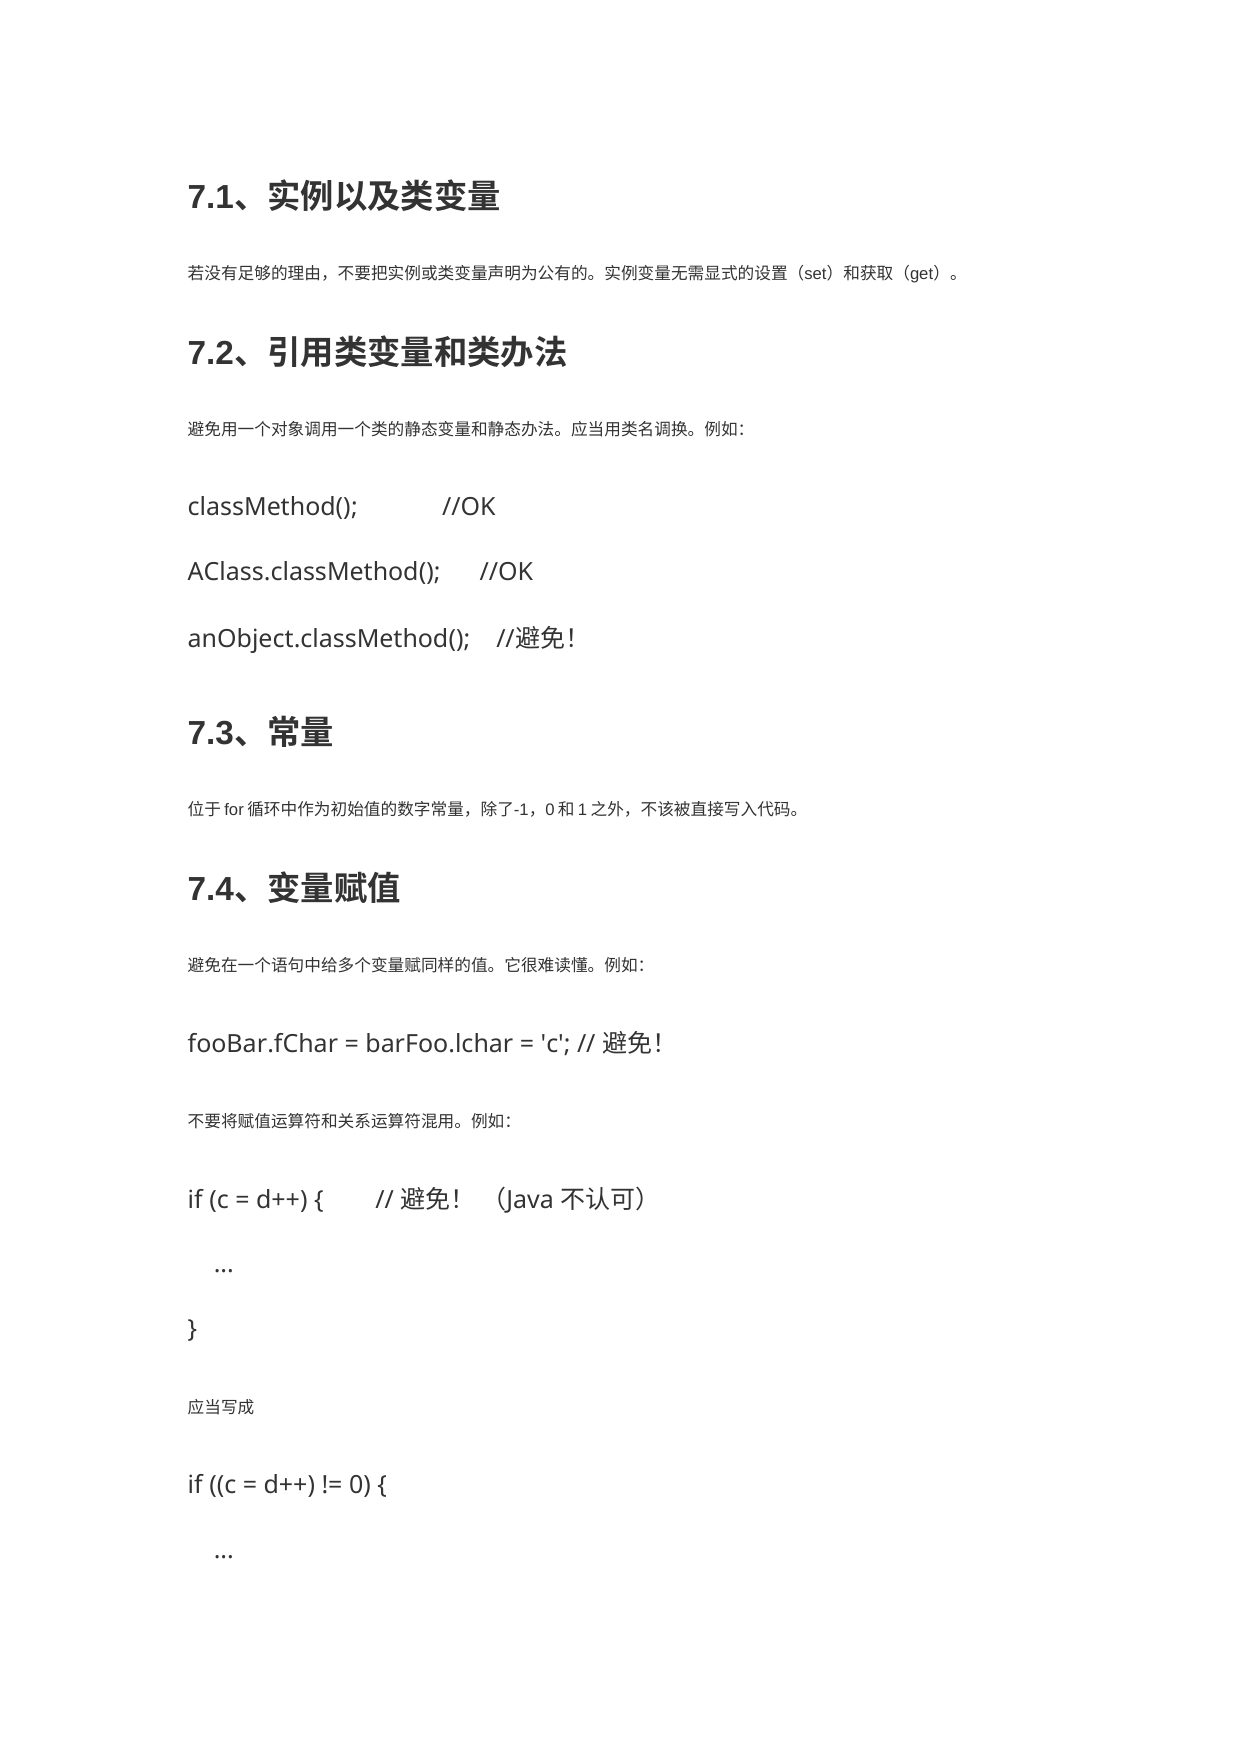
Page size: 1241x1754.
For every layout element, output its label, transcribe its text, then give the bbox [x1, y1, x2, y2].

text 7.4、变量赋值 [187, 854, 1053, 919]
text ... [187, 1516, 1053, 1581]
text 避免用一个对象调用一个类的静态变量和静态办法。应当用类名调换。例如： [187, 412, 1053, 444]
text 不要将赋值运算符和关系运算符混用。例如： [187, 1104, 1053, 1136]
text anObject.classMethod(); //避免！ [187, 604, 1053, 669]
text } [187, 1295, 1053, 1360]
text 避免在一个语句中给多个变量赋同样的值。它很难读懂。例如： [187, 948, 1053, 980]
text 应当写成 [187, 1389, 1053, 1422]
text if (c = d++) { // 避免！ （Java 不认可） [187, 1165, 1053, 1230]
text 7.3、常量 [187, 698, 1053, 763]
text 若没有足够的理由，不要把实例或类变量声明为公有的。实例变量无需显式的设置（set）和获取（get）。 [187, 256, 1053, 289]
text 7.2、引用类变量和类办法 [187, 318, 1053, 383]
text classMethod(); //OK [187, 474, 1053, 539]
text ... [187, 1230, 1053, 1295]
text if ((c = d++) != 0) { [187, 1451, 1053, 1516]
text fooBar.fChar = barFoo.lchar = 'c'; // 避免！ [187, 1009, 1053, 1074]
text 7.1、实例以及类变量 [187, 162, 1053, 227]
text AClass.classMethod(); //OK [187, 539, 1053, 604]
text 位于for循环中作为初始值的数字常量，除了-1，0和1之外，不该被直接写入代码。 [187, 792, 1053, 824]
